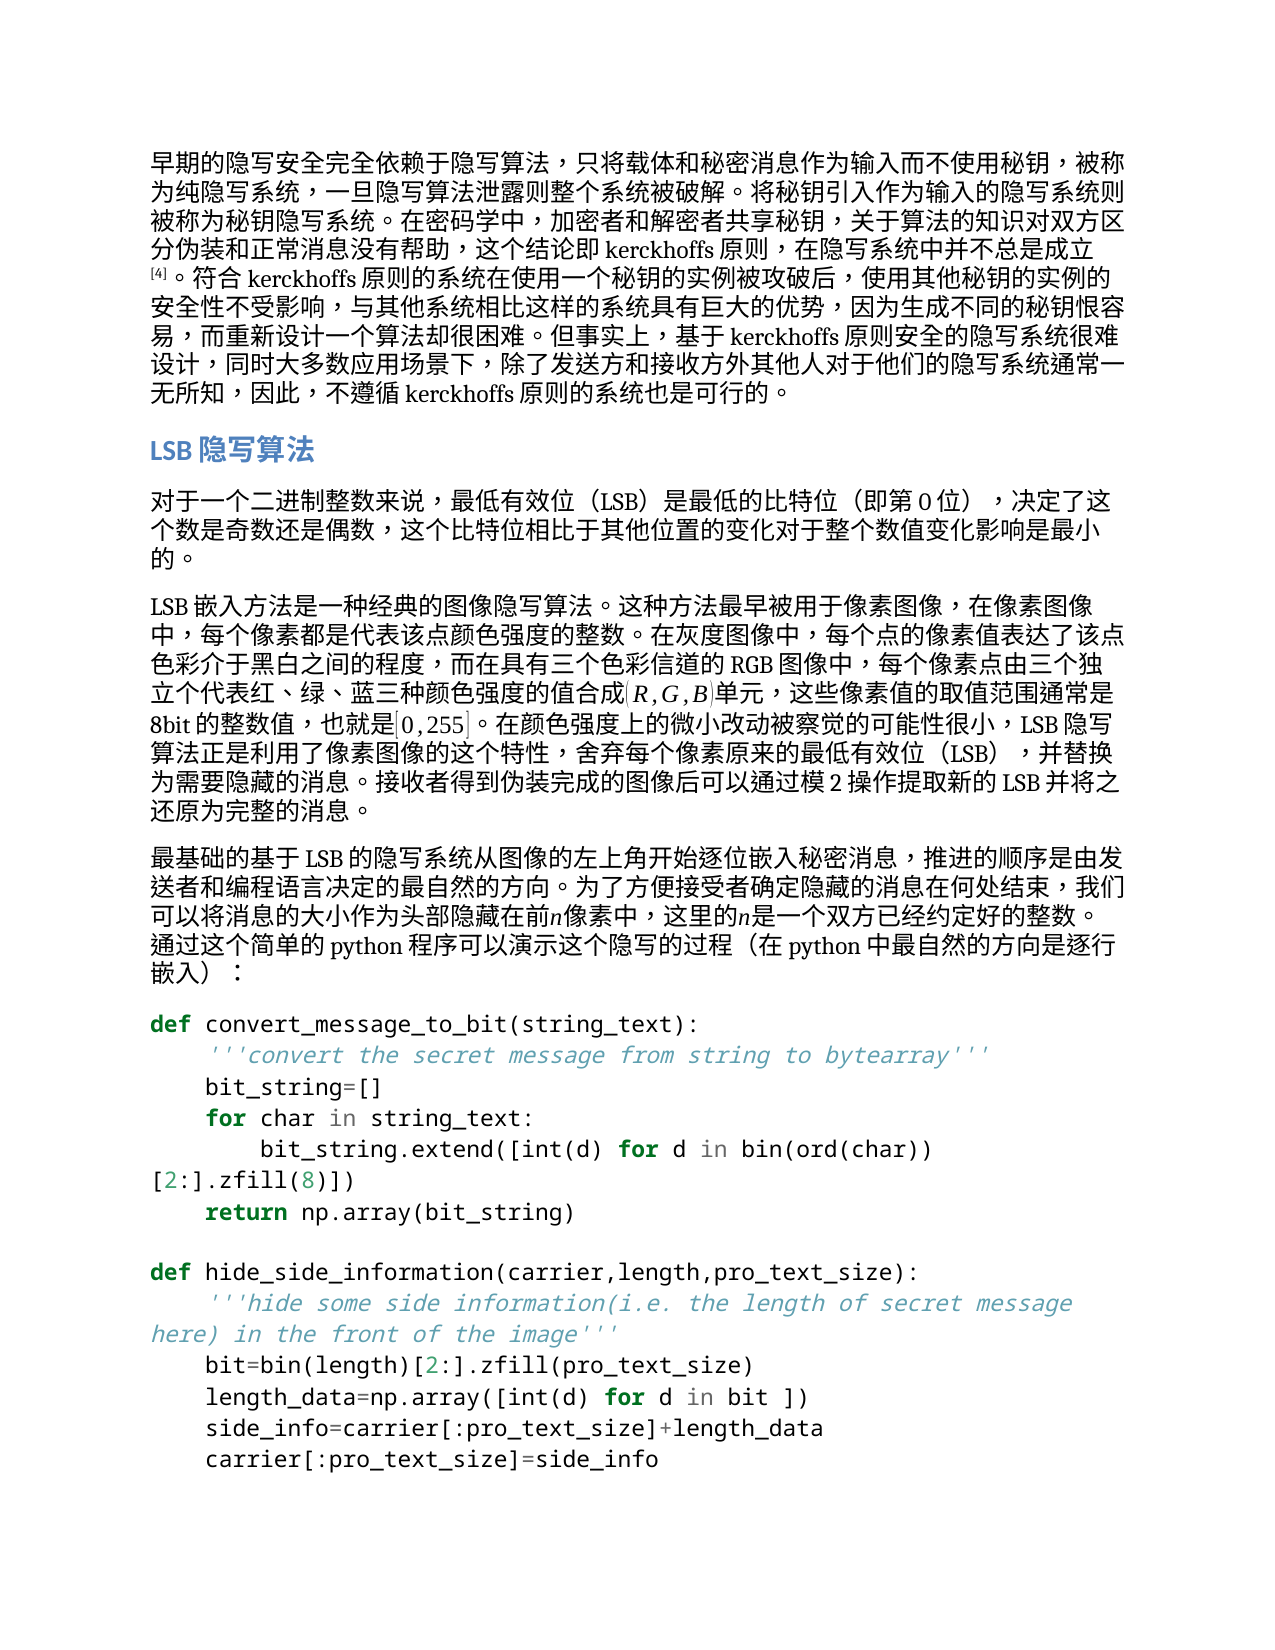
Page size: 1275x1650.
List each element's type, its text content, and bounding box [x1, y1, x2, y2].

text 最基础的基于LSB的隐写系统从图像的左上角开始逐位嵌入秘密消息，推进的顺序是由发送者和编程语言决定的最自然的方向。为了方便接受者确定隐藏的消息在何处结束，我们可以将消息的大小作为头部隐藏在前像素中，这里的是一个双方已经约定好的整数。通过这个简单的python程序可以演示这个隐写的过程（在python中最自然的方向是逐行嵌入）： [150, 845, 1125, 989]
subtitle LSB隐写算法 [150, 429, 1125, 469]
text 早期的隐写安全完全依赖于隐写算法，只将载体和秘密消息作为输入而不使用秘钥，被称为纯隐写系统，一旦隐写算法泄露则整个系统被破解。将秘钥引入作为输入的隐写系统则被称为秘钥隐写系统。在密码学中，加密者和解密者共享秘钥，关于算法的知识对双方区分伪装和正常消息没有帮助，这个结论即kerckhoffs原则，在隐写系统中并不总是成立[4]。符合kerckhoffs原则的系统在使用一个秘钥的实例被攻破后，使用其他秘钥的实例的安全性不受影响，与其他系统相比这样的系统具有巨大的优势，因为生成不同的秘钥恨容易，而重新设计一个算法却很困难。但事实上，基于kerckhoffs原则安全的隐写系统很难设计，同时大多数应用场景下，除了发送方和接收方外其他人对于他们的隐写系统通常一无所知，因此，不遵循kerckhoffs原则的系统也是可行的。 [150, 150, 1125, 409]
text LSB嵌入方法是一种经典的图像隐写算法。这种方法最早被用于像素图像，在像素图像中，每个像素都是代表该点颜色强度的整数。在灰度图像中，每个点的像素值表达了该点色彩介于黑白之间的程度，而在具有三个色彩信道的RGB图像中，每个像素点由三个独立个代表红、绿、蓝三种颜色强度的值合成单元，这些像素值的取值范围通常是8bit的整数值，也就是。在颜色强度上的微小改动被察觉的可能性很小，LSB隐写算法正是利用了像素图像的这个特性，舍弃每个像素原来的最低有效位（LSB），并替换为需要隐藏的消息。接收者得到伪装完成的图像后可以通过模2操作提取新的LSB并将之还原为完整的消息。 [150, 593, 1125, 827]
text 对于一个二进制整数来说，最低有效位（LSB）是最低的比特位（即第0位），决定了这个数是奇数还是偶数，这个比特位相比于其他位置的变化对于整个数值变化影响是最小的。 [150, 488, 1125, 574]
